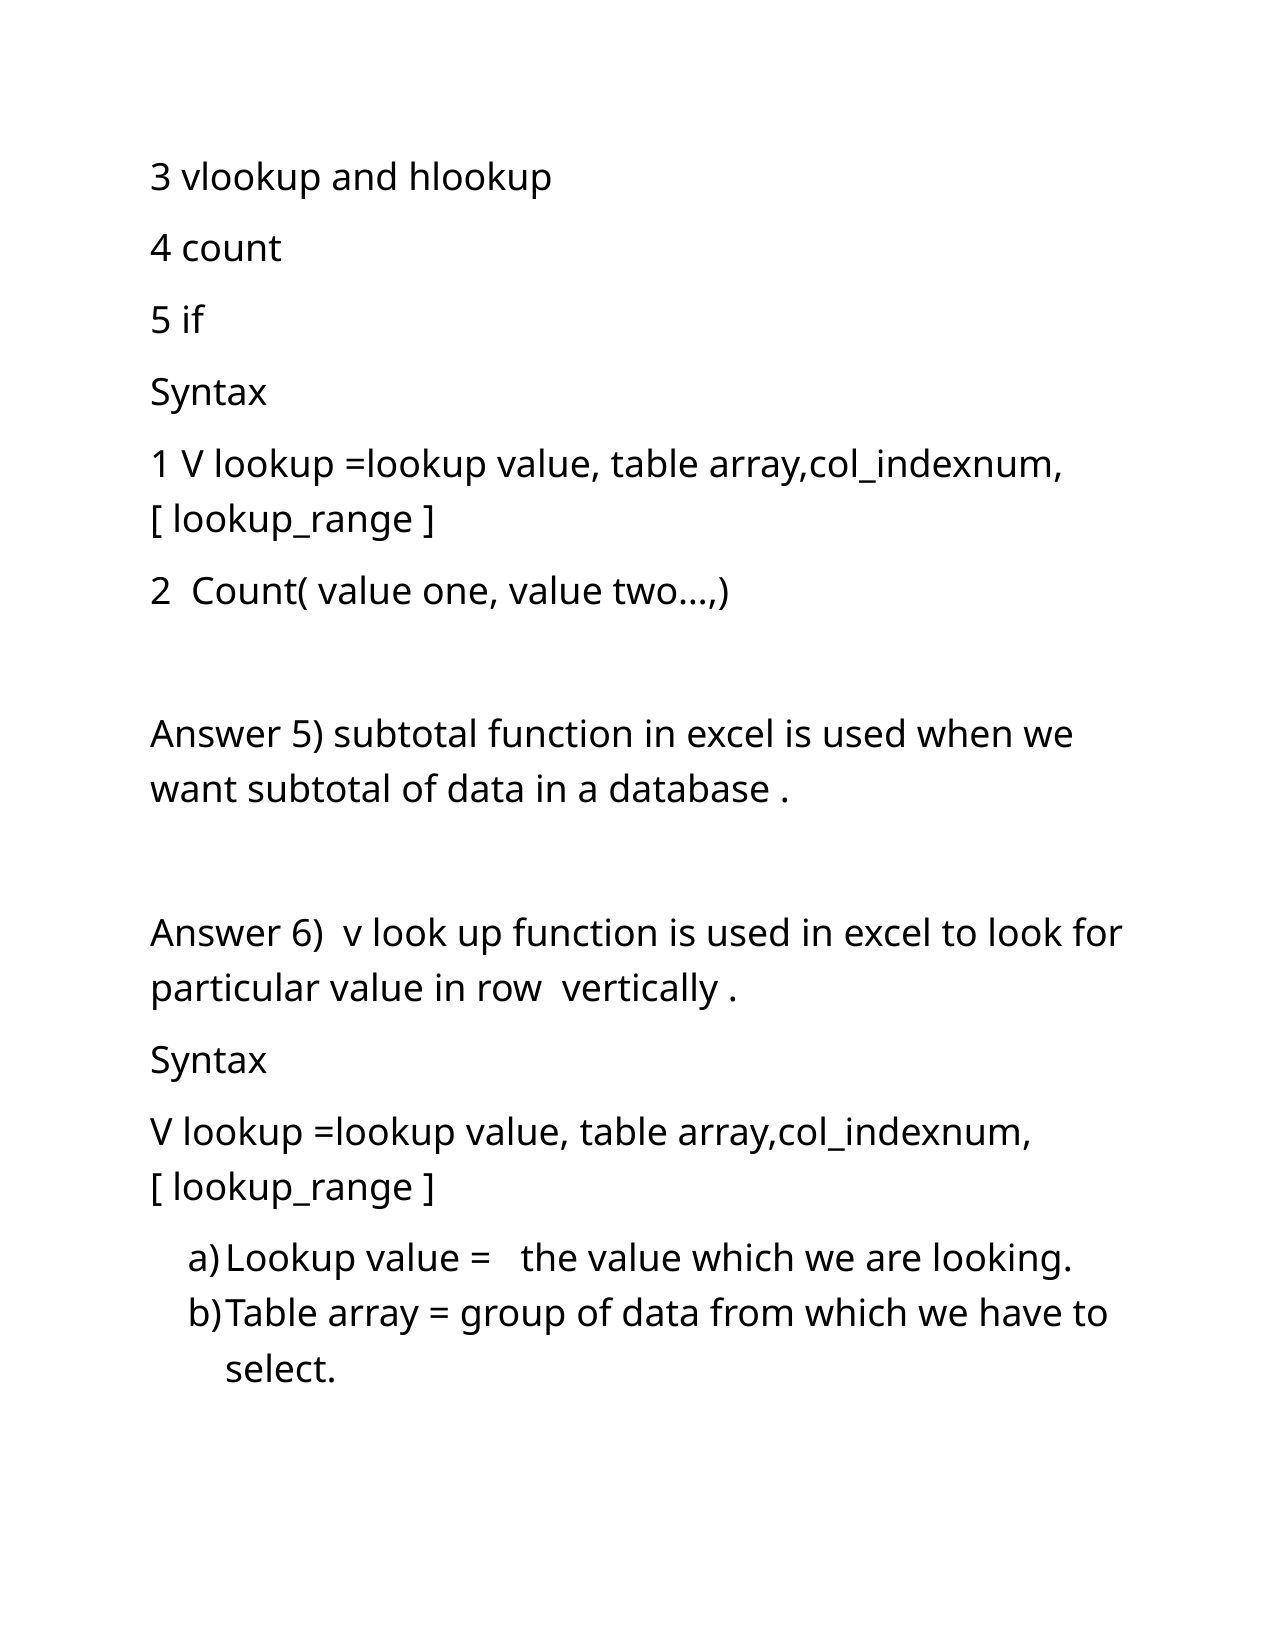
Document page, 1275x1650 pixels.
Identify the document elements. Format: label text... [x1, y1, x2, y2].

text 5 if [150, 293, 1125, 344]
text Syntax [150, 1033, 1125, 1084]
text Syntax [150, 365, 1125, 416]
text 4 count [150, 222, 1125, 273]
text V lookup =lookup value, table array,col_indexnum,[ lookup_range ] [150, 1105, 1125, 1211]
text Answer 6) v look up function is used in excel to look for particular value in row vertically . [150, 906, 1125, 1012]
list Lookup value = the value which we are looking. [187, 1232, 1125, 1283]
list Table array = group of data from which we have to select. [187, 1287, 1125, 1393]
text 3 vlookup and hlookup [150, 150, 1125, 201]
text 2 Count( value one, value two…,) [150, 564, 1125, 615]
text Answer 5) subtotal function in excel is used when we want subtotal of data in a database . [150, 707, 1125, 814]
text 1 V lookup =lookup value, table array,col_indexnum,[ lookup_range ] [150, 437, 1125, 543]
